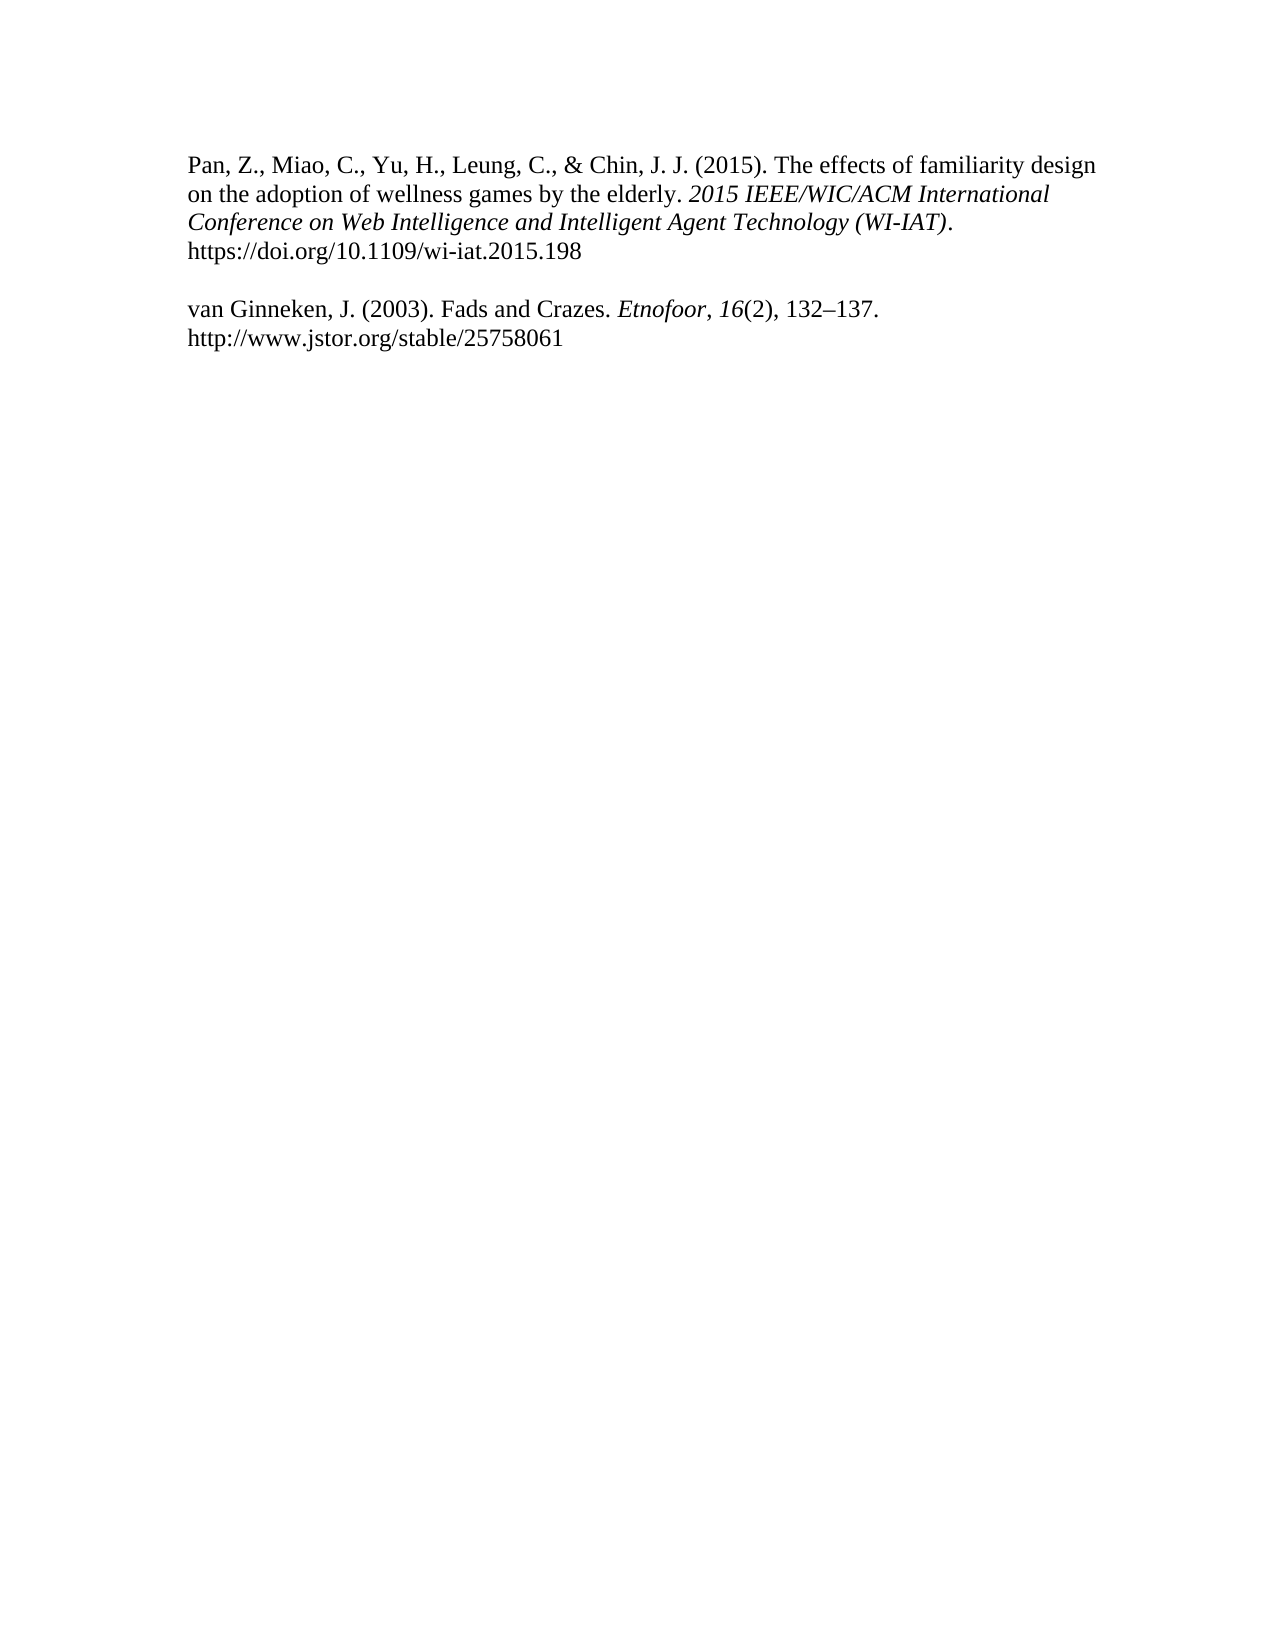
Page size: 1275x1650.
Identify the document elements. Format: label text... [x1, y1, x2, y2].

text van Ginneken, J. (2003). Fads and Crazes. Etnofoor, 16(2), 132–137. http://www.jstor.org/stable/25758061 [187, 294, 1125, 352]
text Pan, Z., Miao, C., Yu, H., Leung, C., & Chin, J. J. (2015). The effects of familiarity design on the adoption of wellness games by the elderly. 2015 IEEE/WIC/ACM International Conference on Web Intelligence and Intelligent Agent Technology (WI-IAT). https://doi.org/10.1109/wi-iat.2015.198 [187, 150, 1125, 265]
